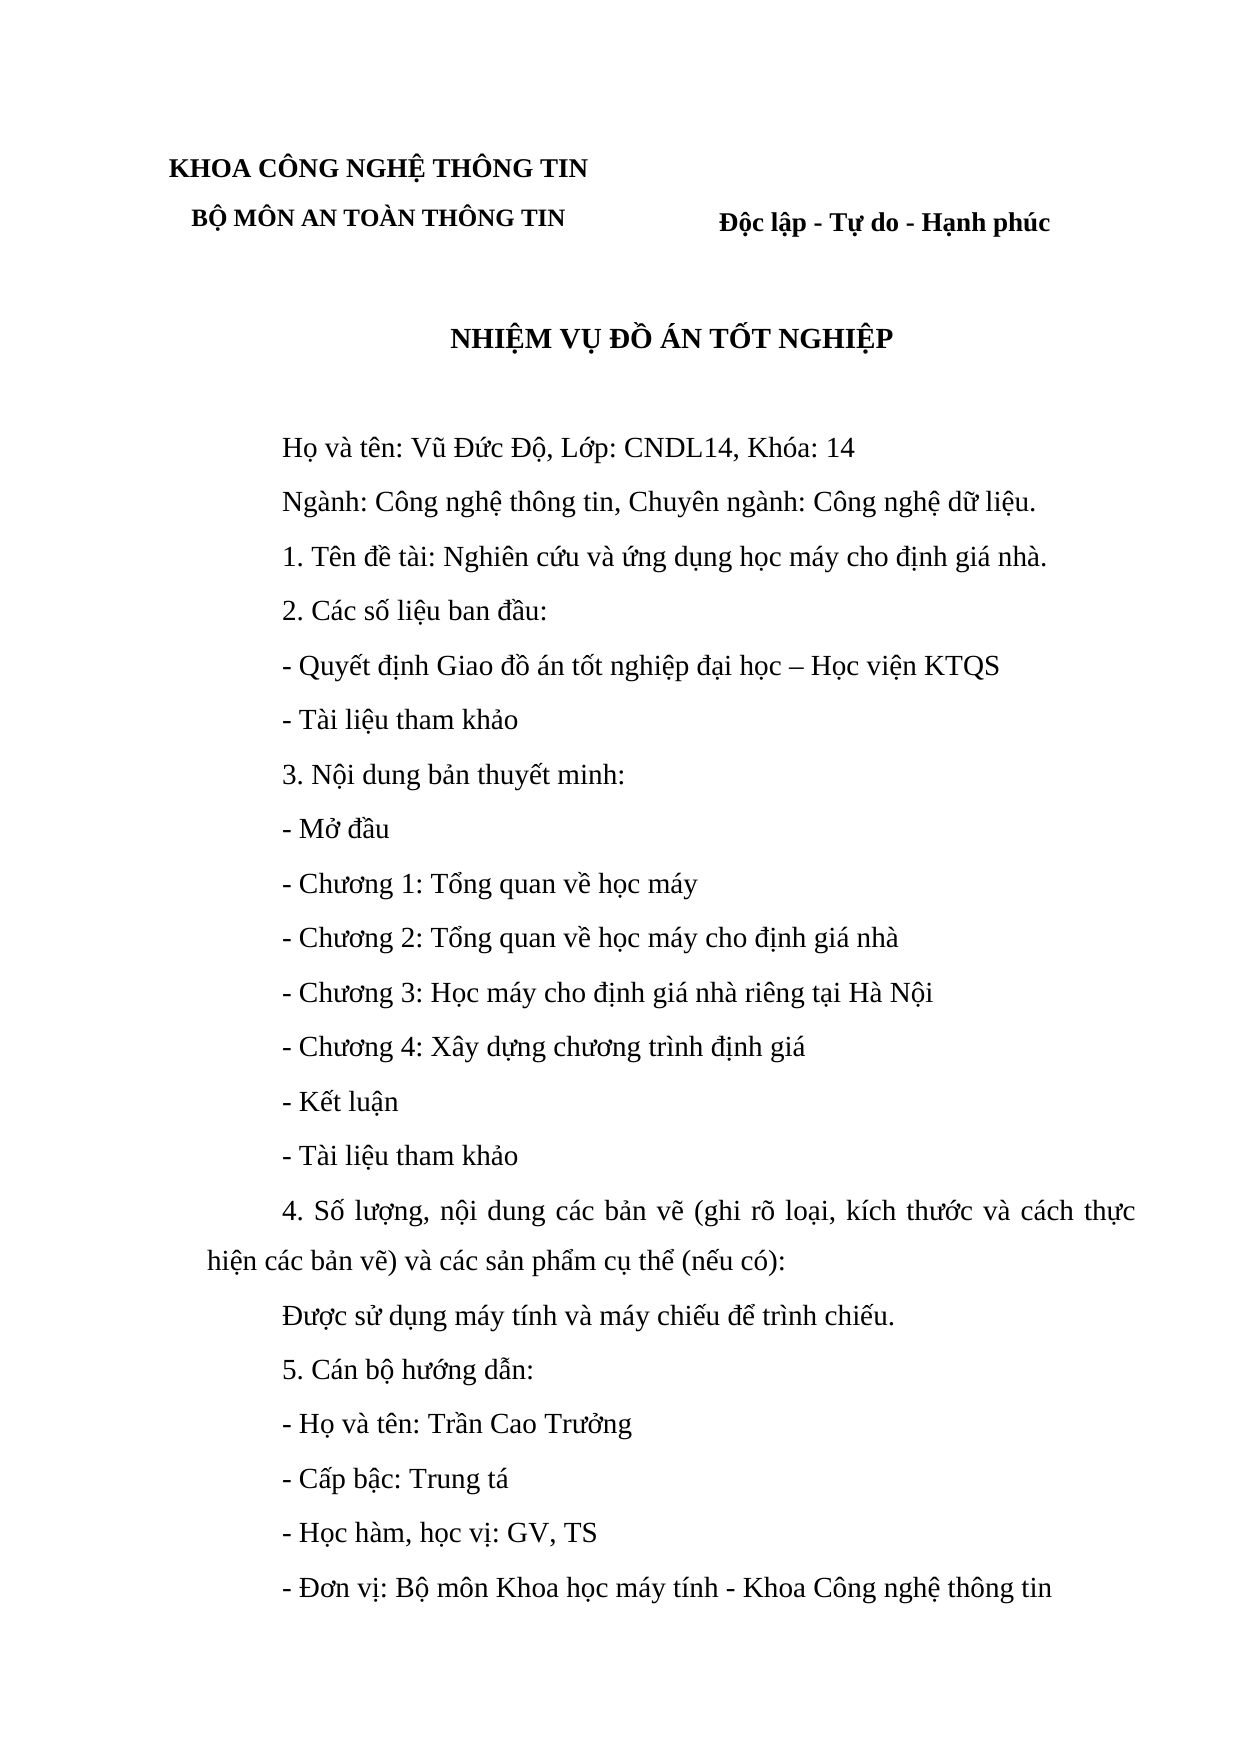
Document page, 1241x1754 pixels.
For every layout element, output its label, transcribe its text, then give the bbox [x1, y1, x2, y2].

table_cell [162, 148, 605, 254]
text - Chương 2: Tổng quan về học máy cho định giá nhà [207, 920, 1137, 954]
text - Họ và tên: Trần Cao Trưởng [207, 1407, 1137, 1440]
text - Chương 3: Học máy cho định giá nhà riêng tại Hà Nội [207, 975, 1137, 1008]
text Ngành: Công nghệ thông tin, Chuyên ngành: Công nghệ dữ liệu. [207, 484, 1137, 518]
text Họ và tên: Vũ Đức Độ, Lớp: CNDL14, Khóa: 14 [207, 430, 1137, 464]
text - Học hàm, học vị: GV, TS [207, 1516, 1137, 1549]
text - Tài liệu tham khảo [207, 702, 1137, 736]
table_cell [605, 148, 1137, 254]
text - Cấp bậc: Trung tá [207, 1461, 1137, 1494]
text 4. Số lượng, nội dung các bản vẽ (ghi rõ loại, kích thước và cách thực hiện các bản vẽ) và các sản phẩm cụ thể (nếu có): [207, 1193, 1137, 1277]
text 2. Các số liệu ban đầu: [207, 593, 1137, 627]
text Được sử dụng máy tính và máy chiếu để trình chiếu. [207, 1298, 1137, 1331]
text - Đơn vị: Bộ môn Khoa học máy tính - Khoa Công nghệ thông tin [207, 1570, 1137, 1603]
text 1. Tên đề tài: Nghiên cứu và ứng dụng học máy cho định giá nhà. [207, 539, 1137, 573]
text - Chương 4: Xây dựng chương trình định giá [207, 1029, 1137, 1063]
text - Kết luận [207, 1084, 1137, 1117]
text - Tài liệu tham khảo [207, 1138, 1137, 1172]
text NHIỆM VỤ ĐỒ ÁN TỐT NGHIỆP [207, 321, 1137, 355]
text - Mở đầu [207, 811, 1137, 845]
text 5. Cán bộ hướng dẫn: [207, 1352, 1137, 1386]
text - Chương 1: Tổng quan về học máy [207, 866, 1137, 899]
text 3. Nội dung bản thuyết minh: [207, 757, 1137, 791]
text - Quyết định Giao đồ án tốt nghiệp đại học – Học viện KTQS [207, 648, 1137, 682]
